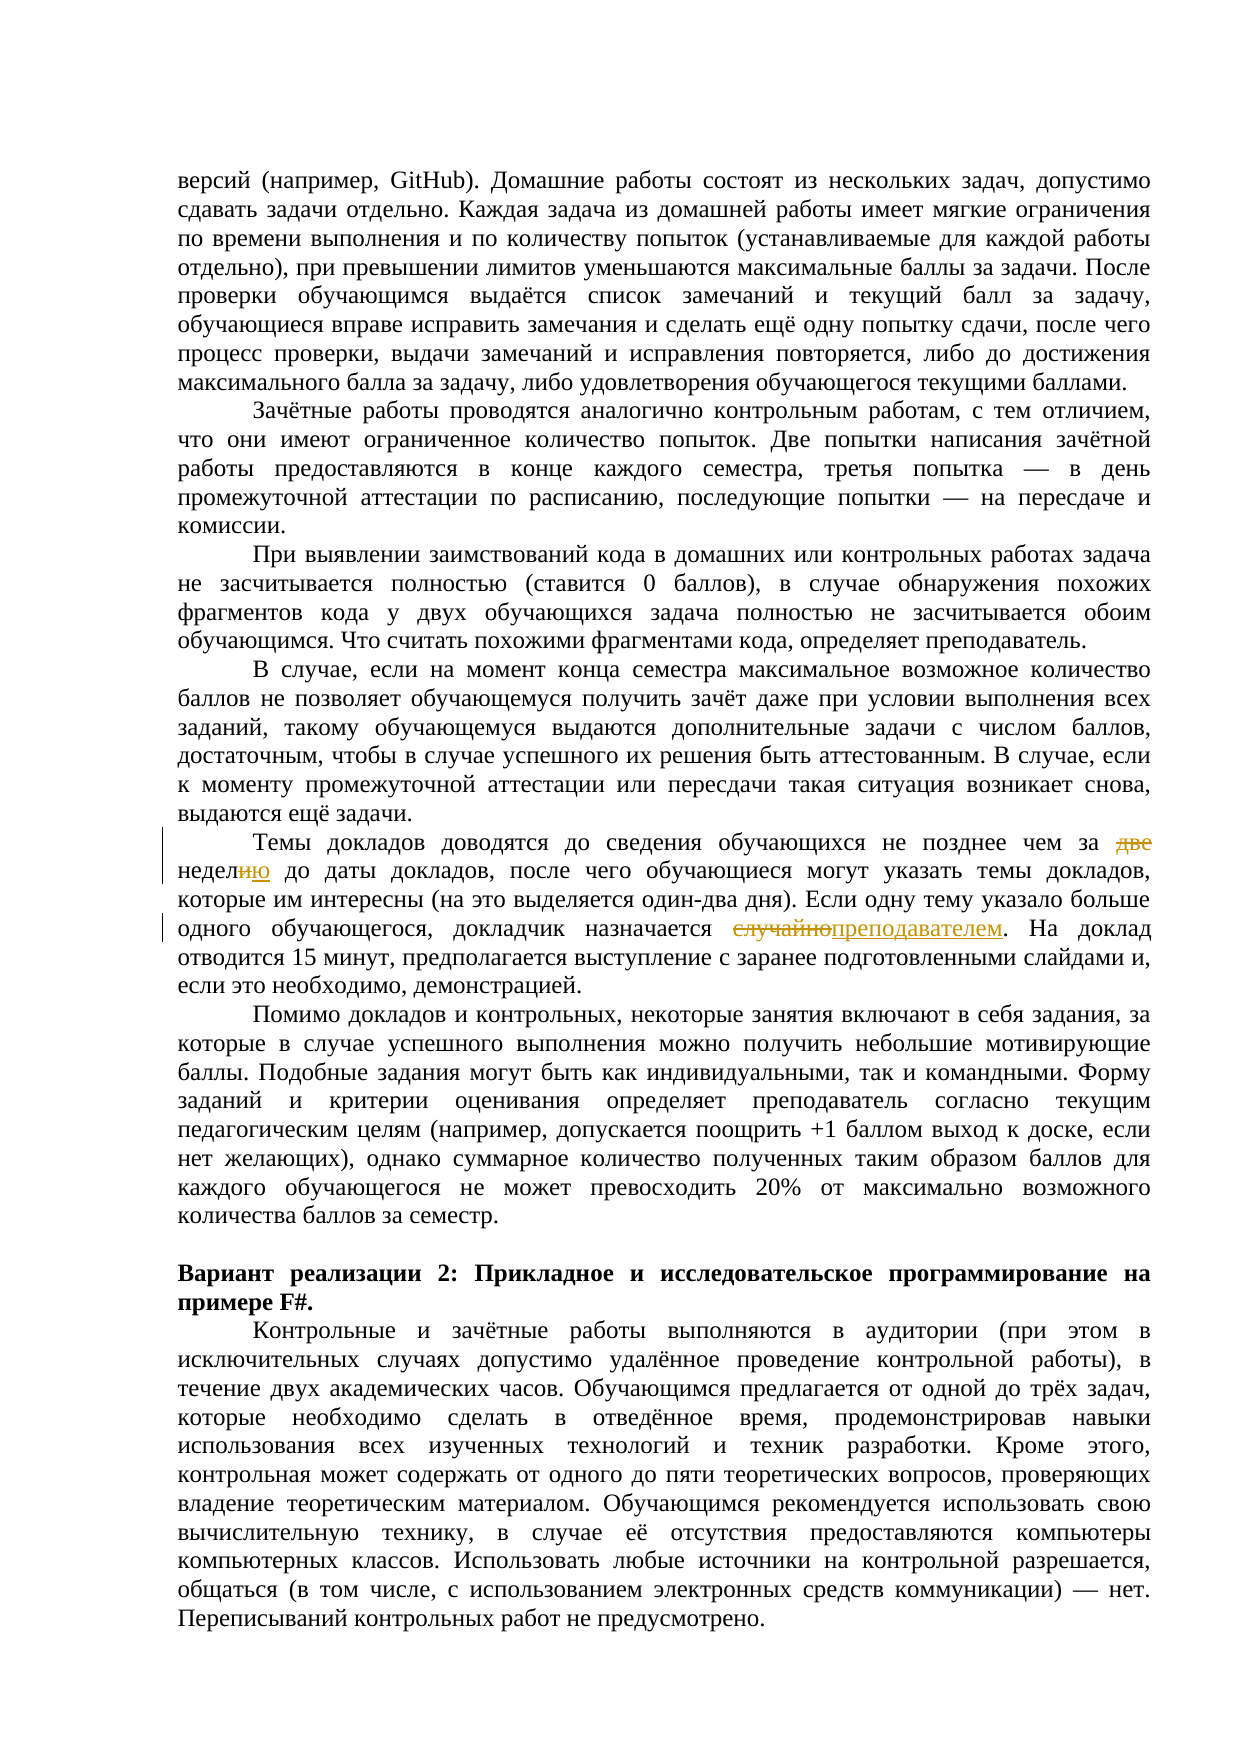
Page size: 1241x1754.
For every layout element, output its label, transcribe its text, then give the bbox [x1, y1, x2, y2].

text Помимо докладов и контрольных, некоторые занятия включают в себя задания, за которые в случае успешного выполнения можно получить небольшие мотивирующие баллы. Подобные задания могут быть как индивидуальными, так и командными. Форму заданий и критерии оценивания определяет преподаватель согласно текущим педагогическим целям (например, допускается поощрить +1 баллом выход к доске, если нет желающих), однако суммарное количество полученных таким образом баллов для каждого обучающегося не может превосходить 20% от максимально возможного количества баллов за семестр. [177, 999, 1152, 1229]
text Зачётные работы проводятся аналогично контрольным работам, с тем отличием, что они имеют ограниченное количество попыток. Две попытки написания зачётной работы предоставляются в конце каждого семестра, третья попытка — в день промежуточной аттестации по расписанию, последующие попытки — на пересдаче и комиссии. [177, 395, 1152, 539]
text Контрольные и зачётные работы выполняются в аудитории (при этом в исключительных случаях допустимо удалённое проведение контрольной работы), в течение двух академических часов. Обучающимся предлагается от одной до трёх задач, которые необходимо сделать в отведённое время, продемонстрировав навыки использования всех изученных технологий и техник разработки. Кроме этого, контрольная может содержать от одного до пяти теоретических вопросов, проверяющих владение теоретическим материалом. Обучающимся рекомендуется использовать свою вычислительную технику, в случае её отсутствия предоставляются компьютеры компьютерных классов. Использовать любые источники на контрольной разрешается, общаться (в том числе, с использованием электронных средств коммуникации) — нет. Переписываний контрольных работ не предусмотрено. [177, 1315, 1152, 1632]
text В случае, если на момент конца семестра максимальное возможное количество баллов не позволяет обучающемуся получить зачёт даже при условии выполнения всех заданий, такому обучающемуся выдаются дополнительные задачи с числом баллов, достаточным, чтобы в случае успешного их решения быть аттестованным. В случае, если к моменту промежуточной аттестации или пересдачи такая ситуация возникает снова, выдаются ещё задачи. [177, 654, 1152, 827]
text При выявлении заимствований кода в домашних или контрольных работах задача не засчитывается полностью (ставится 0 баллов), в случае обнаружения похожих фрагментов кода у двух обучающихся задача полностью не засчитывается обоим обучающимся. Что считать похожими фрагментами кода, определяет преподаватель. [177, 539, 1152, 654]
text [177, 165, 1152, 395]
text Вариант реализации 2: Прикладное и исследовательское программирование на примере F#. [177, 1258, 1152, 1315]
text Темы докладов доводятся до сведения обучающихся не позднее чем за недел до даты докладов, после чего обучающиеся могут указать темы докладов, которые им интересны (на это выделяется один-два дня). Если одну тему указало больше одного обучающегося, докладчик назначается . На доклад отводится 15 минут, предполагается выступление с заранее подготовленными слайдами и, если это необходимо, демонстрацией. [177, 827, 1152, 999]
